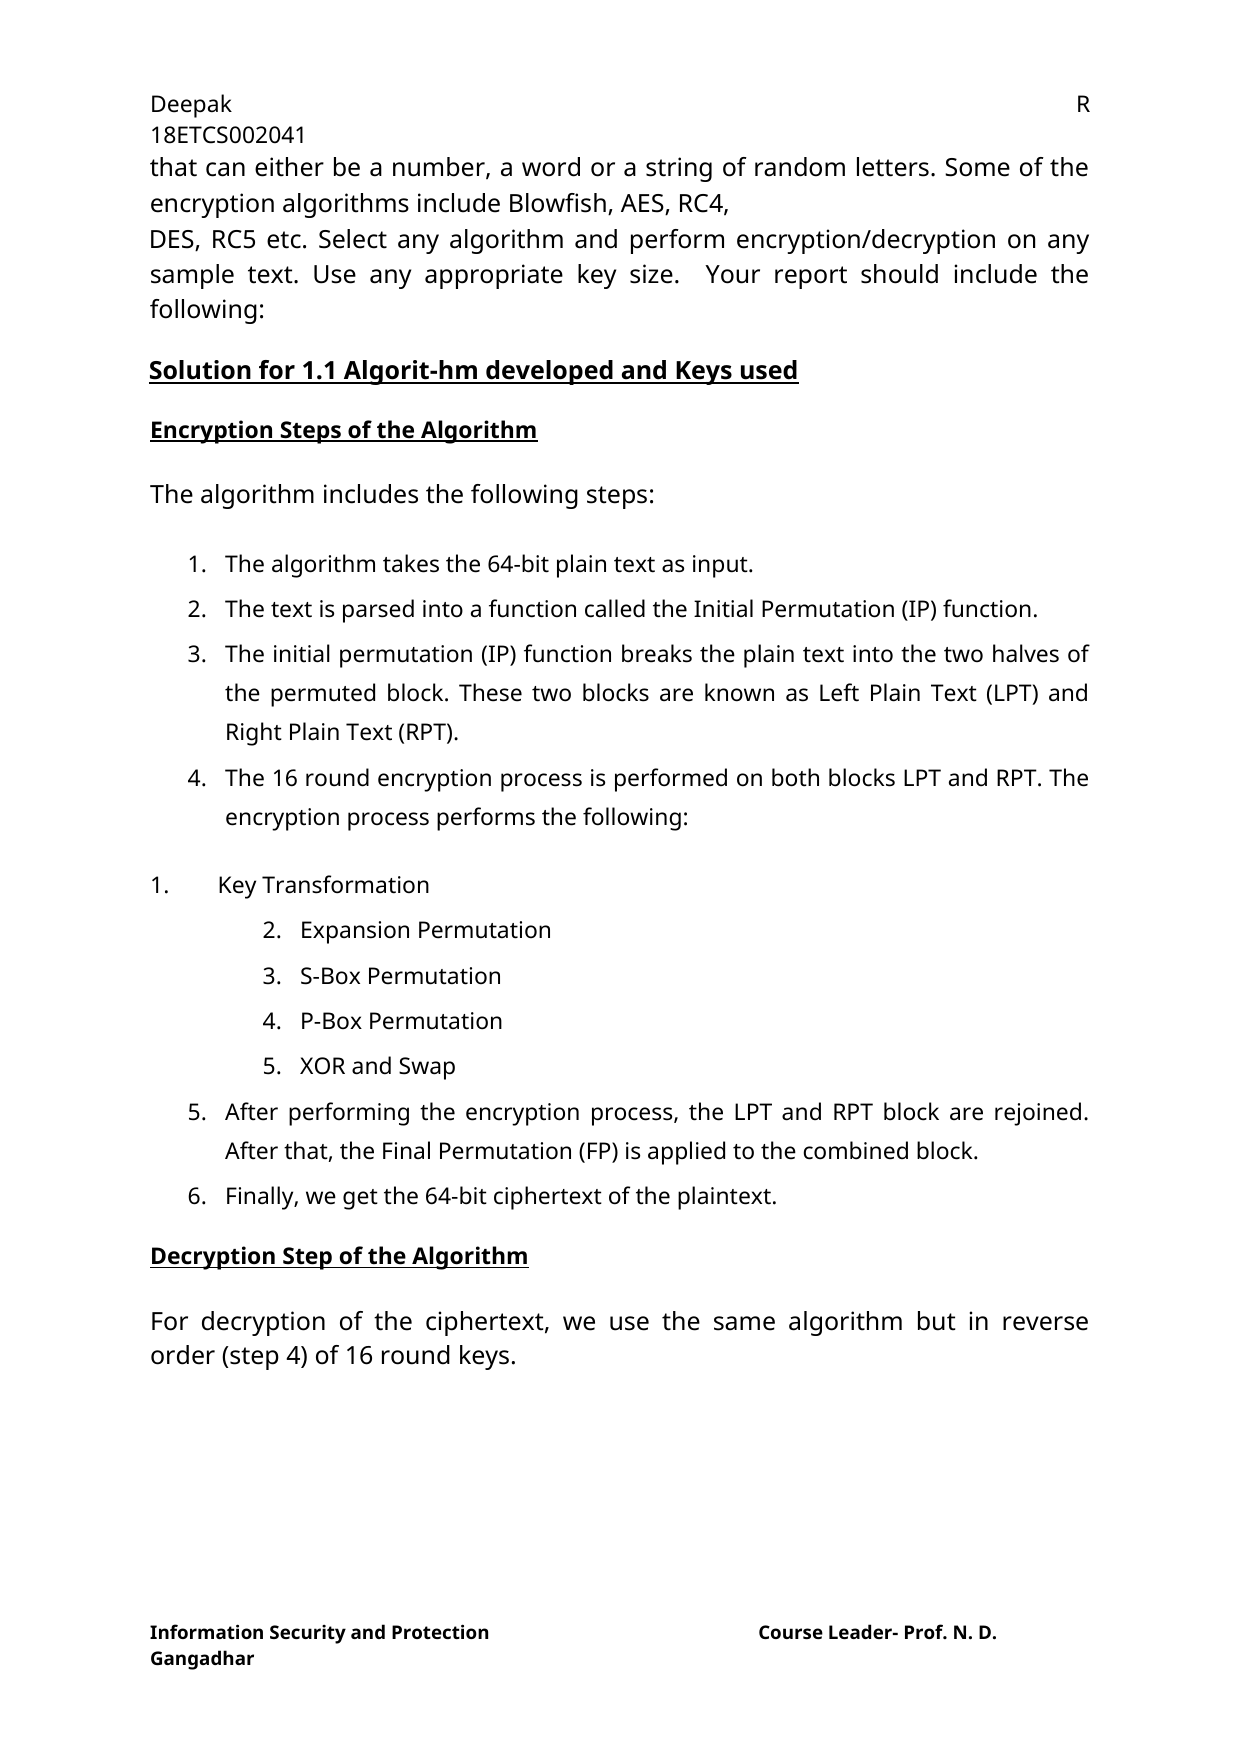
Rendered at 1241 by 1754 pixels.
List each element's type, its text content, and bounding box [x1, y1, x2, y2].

list The text is parsed into a function called the Initial Permutation (IP) function. [187, 585, 1090, 624]
list The algorithm takes the 64-bit plain text as input. [187, 540, 1090, 579]
list Key Transformation [150, 861, 1090, 900]
list The 16 round encryption process is performed on both blocks LPT and RPT. The encryption process performs the following: [187, 754, 1090, 832]
text Solution for 1.1 Algorit-hm developed and Keys used [148, 353, 1090, 387]
list Finally, we get the 64-bit ciphertext of the plaintext. [187, 1172, 1090, 1211]
list P-Box Permutation [262, 997, 1090, 1036]
list Expansion Permutation [262, 906, 1090, 946]
text The algorithm includes the following steps: [150, 477, 1090, 511]
list XOR and Swap [262, 1042, 1090, 1081]
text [148, 150, 1090, 219]
list The initial permutation (IP) function breaks the plain text into the two halves of the permuted block. These two blocks are known as Left Plain Text (LPT) and Right Plain Text (RPT). [187, 630, 1090, 748]
text Encryption Steps of the Algorithm [150, 414, 1090, 445]
list After performing the encryption process, the LPT and RPT block are rejoined. After that, the Final Permutation (FP) is applied to the combined block. [187, 1088, 1090, 1166]
text DES, RC5 etc. Select any algorithm and perform encryption/decryption on any sample text. Use any appropriate key size. Your report should include the following: [148, 221, 1090, 326]
text For decryption of the ciphertext, we use the same algorithm but in reverse order (step 4) of 16 round keys. [150, 1303, 1090, 1371]
list S-Box Permutation [262, 952, 1090, 991]
text Decryption Step of the Algorithm [150, 1240, 1090, 1272]
